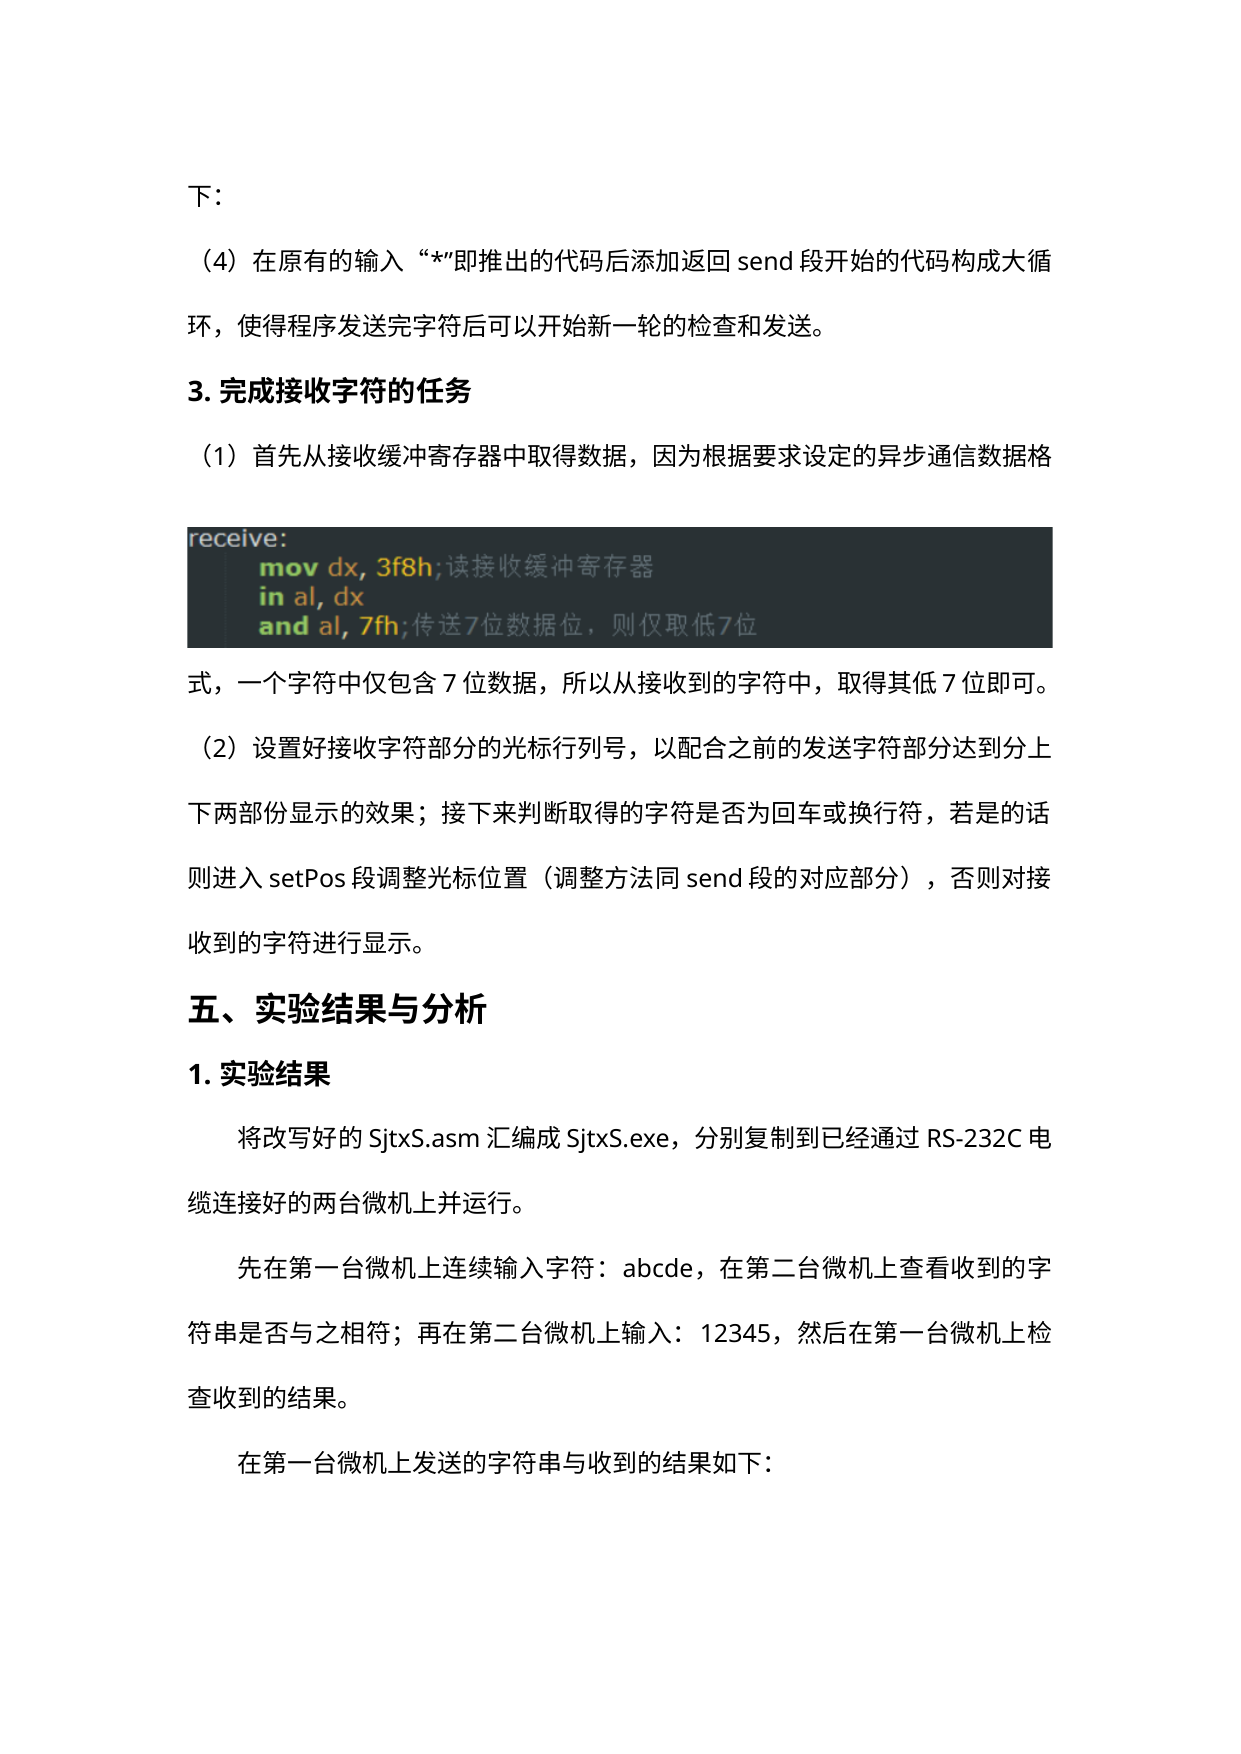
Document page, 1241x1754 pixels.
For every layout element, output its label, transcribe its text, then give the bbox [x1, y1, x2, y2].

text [187, 162, 1053, 227]
picture [187, 527, 1053, 648]
text 1. 实验结果 [187, 1039, 1053, 1104]
text 3. 完成接收字符的任务 [187, 357, 1053, 422]
text （1）首先从接收缓冲寄存器中取得数据，因为根据要求设定的异步通信数据格式，一个字符中仅包含7位数据，所以从接收到的字符中，取得其低7位即可。 [187, 422, 1053, 527]
text 将改写好的SjtxS.asm汇编成SjtxS.exe，分别复制到已经通过RS-232C电缆连接好的两台微机上并运行。 [187, 1104, 1053, 1234]
text （1）首先从接收缓冲寄存器中取得数据，因为根据要求设定的异步通信数据格式，一个字符中仅包含7位数据，所以从接收到的字符中，取得其低7位即可。 [187, 648, 1053, 714]
text 五、实验结果与分析 [187, 974, 1053, 1039]
text 在第一台微机上发送的字符串与收到的结果如下： [187, 1429, 1053, 1494]
text （4）在原有的输入“*”即推出的代码后添加返回send段开始的代码构成大循环，使得程序发送完字符后可以开始新一轮的检查和发送。 [187, 227, 1053, 357]
text 先在第一台微机上连续输入字符：abcde，在第二台微机上查看收到的字符串是否与之相符；再在第二台微机上输入：12345，然后在第一台微机上检查收到的结果。 [187, 1234, 1053, 1429]
text （2）设置好接收字符部分的光标行列号，以配合之前的发送字符部分达到分上下两部份显示的效果；接下来判断取得的字符是否为回车或换行符，若是的话则进入setPos段调整光标位置（调整方法同send段的对应部分），否则对接收到的字符进行显示。 [187, 714, 1053, 974]
